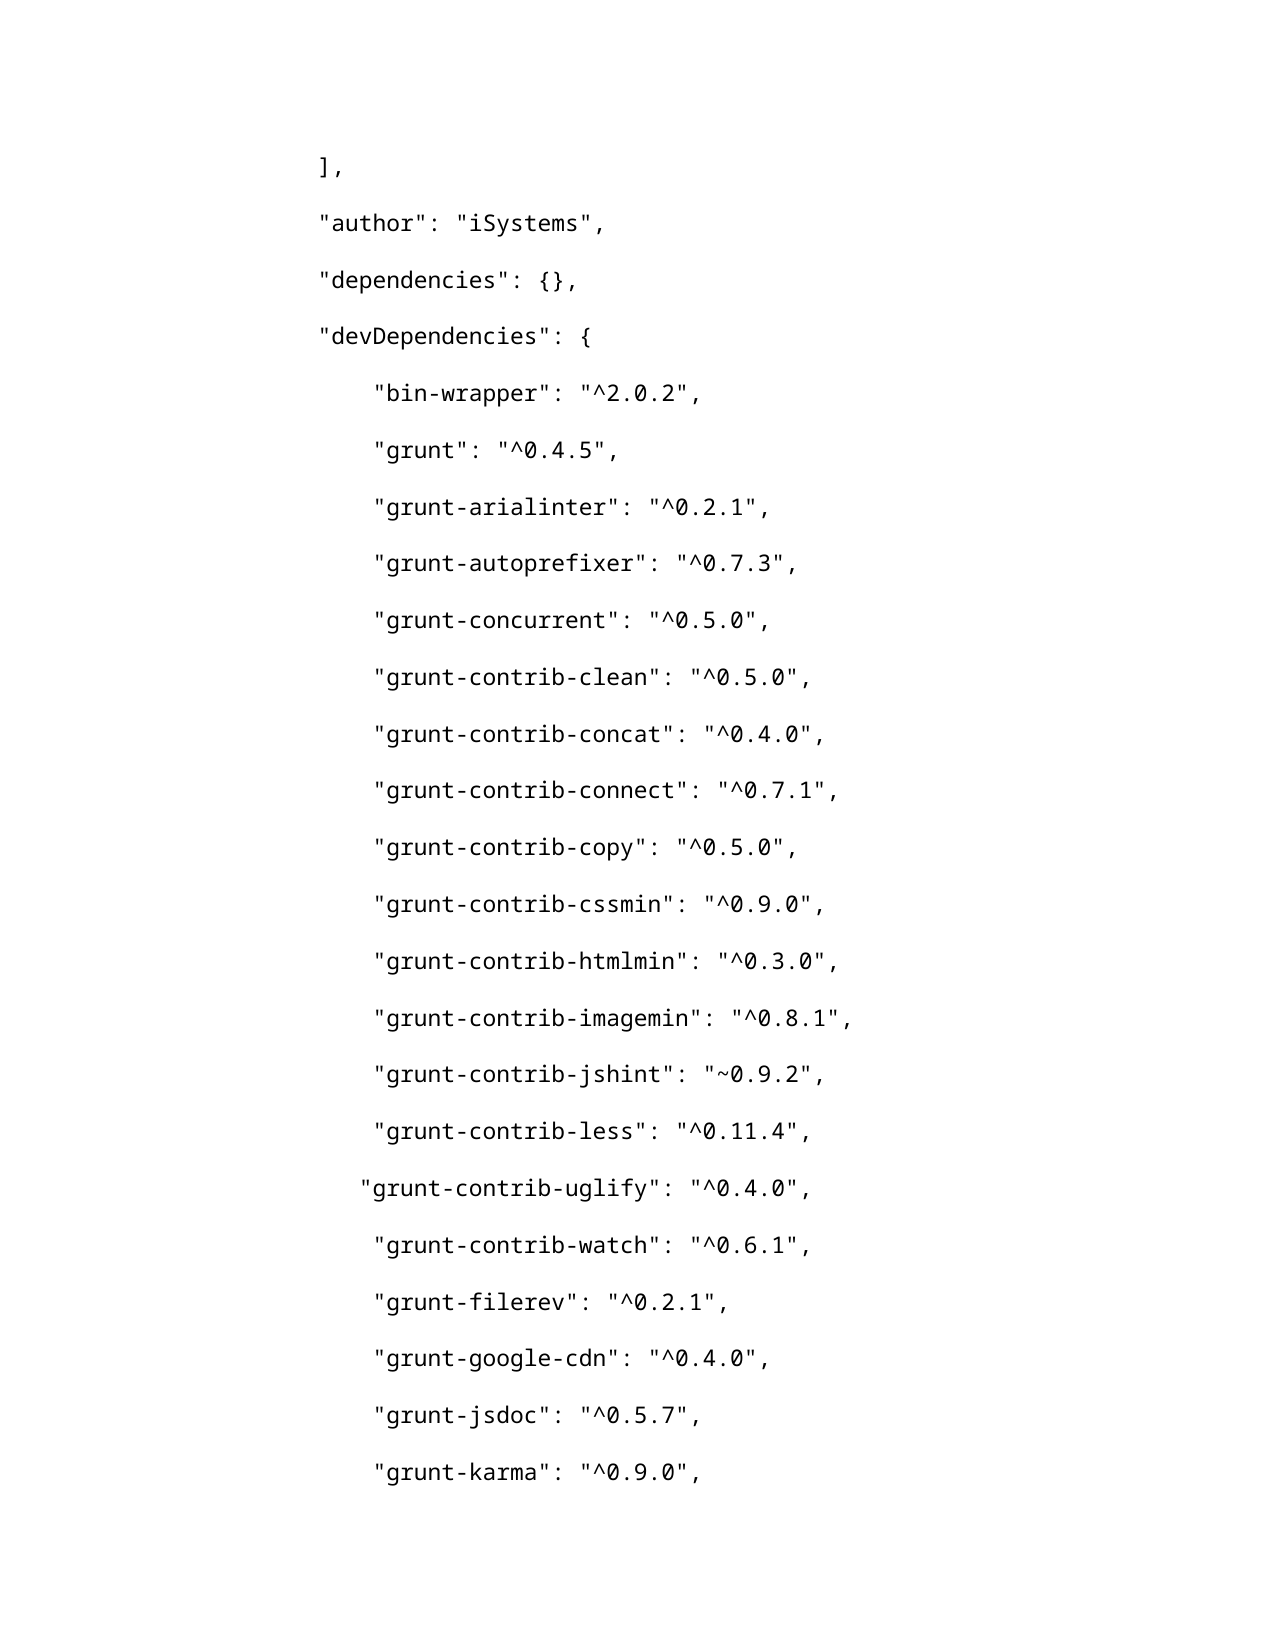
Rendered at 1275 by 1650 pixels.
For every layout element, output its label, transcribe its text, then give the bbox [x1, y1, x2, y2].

text "grunt-concurrent": "^0.5.0", [262, 604, 1125, 635]
text "grunt-contrib-uglify": "^0.4.0", [262, 1172, 1125, 1203]
text "grunt-contrib-jshint": "~0.9.2", [262, 1058, 1125, 1089]
text "grunt-autoprefixer": "^0.7.3", [262, 547, 1125, 579]
text "grunt-contrib-htmlmin": "^0.3.0", [262, 945, 1125, 976]
text ], [262, 150, 1125, 181]
text "grunt-contrib-concat": "^0.4.0", [262, 718, 1125, 749]
text "grunt-contrib-clean": "^0.5.0", [262, 661, 1125, 692]
text "grunt-contrib-cssmin": "^0.9.0", [262, 888, 1125, 919]
text "grunt-karma": "^0.9.0", [262, 1456, 1125, 1487]
text "grunt-arialinter": "^0.2.1", [262, 491, 1125, 522]
text "grunt-contrib-copy": "^0.5.0", [262, 831, 1125, 862]
text "bin-wrapper": "^2.0.2", [262, 377, 1125, 408]
text "grunt-contrib-connect": "^0.7.1", [262, 774, 1125, 806]
text "grunt-contrib-imagemin": "^0.8.1", [262, 1002, 1125, 1033]
text "author": "iSystems", [262, 207, 1125, 238]
text "dependencies": {}, [262, 263, 1125, 295]
text "grunt-jsdoc": "^0.5.7", [262, 1399, 1125, 1430]
text "grunt-contrib-watch": "^0.6.1", [262, 1229, 1125, 1260]
text "grunt": "^0.4.5", [262, 434, 1125, 465]
text "grunt-contrib-less": "^0.11.4", [262, 1115, 1125, 1146]
text "devDependencies": { [262, 320, 1125, 352]
text "grunt-google-cdn": "^0.4.0", [262, 1342, 1125, 1373]
text "grunt-filerev": "^0.2.1", [262, 1285, 1125, 1317]
